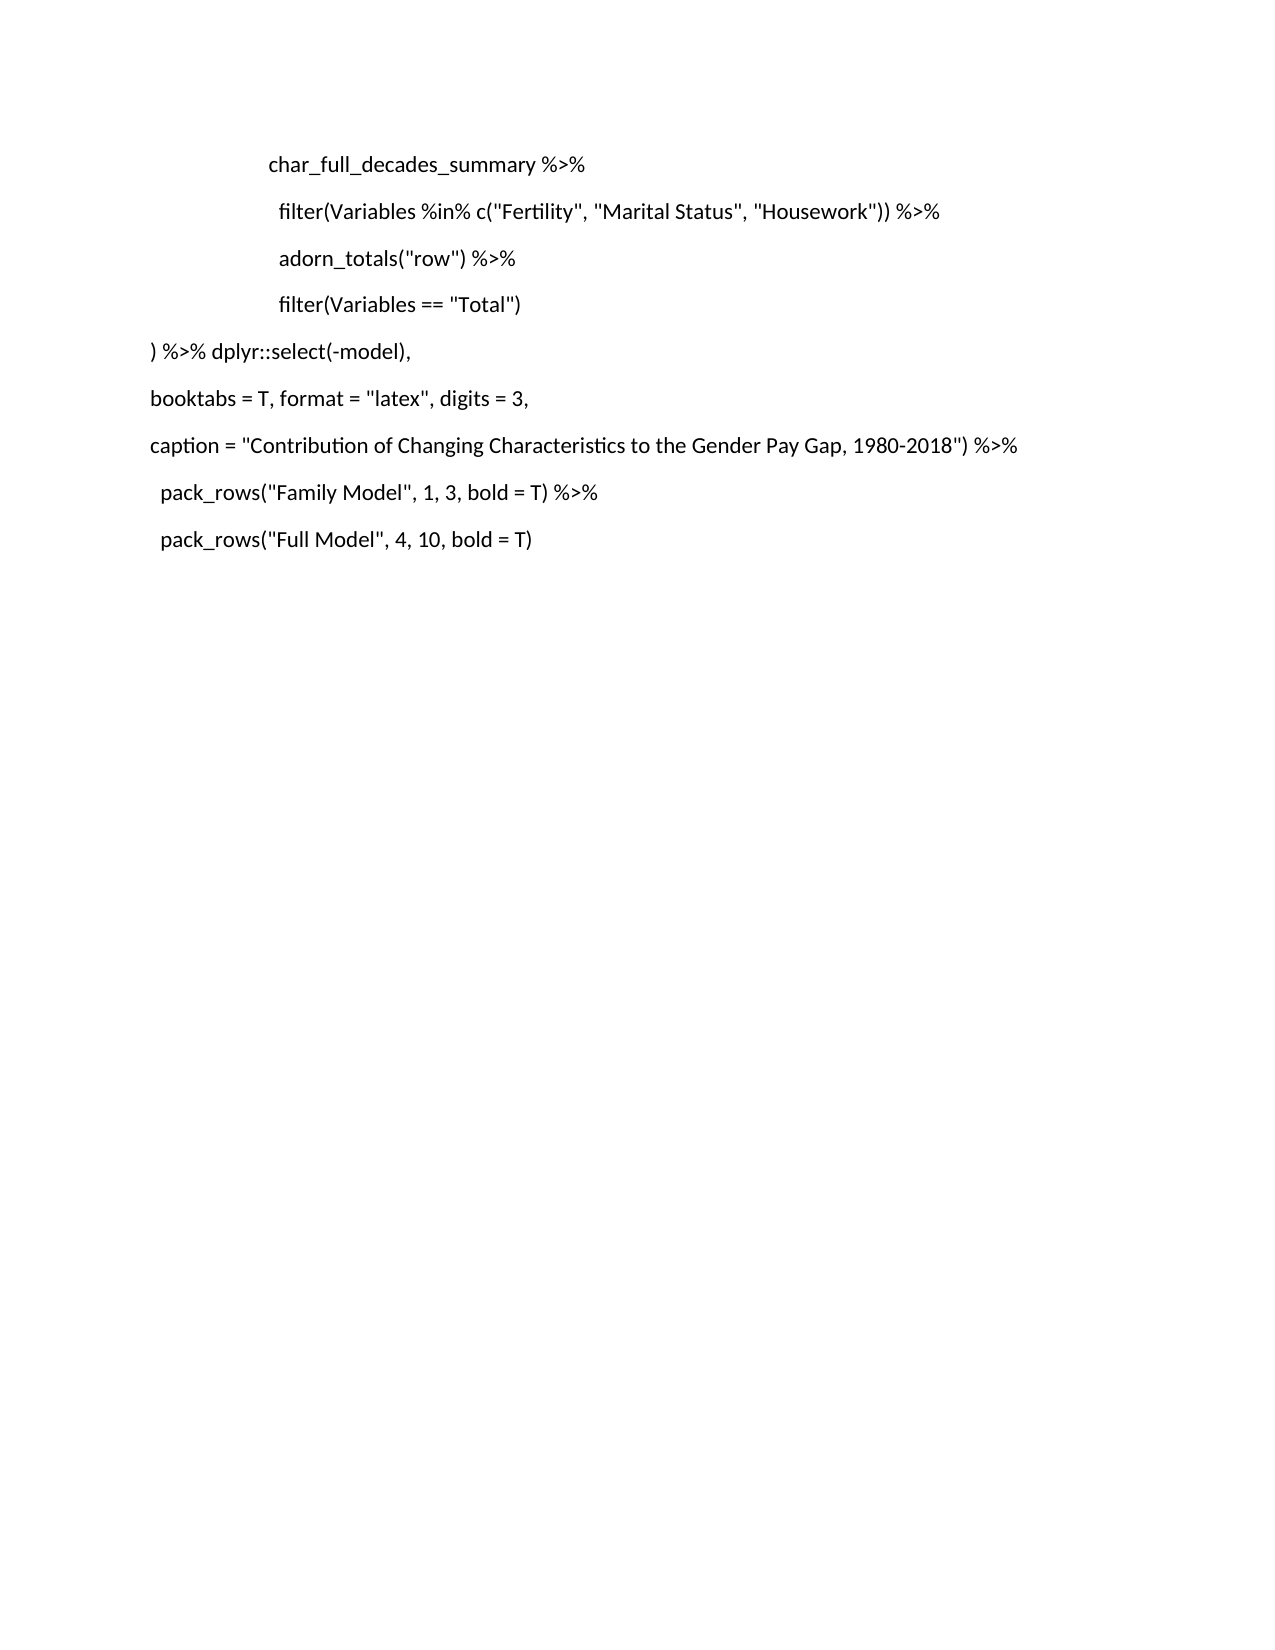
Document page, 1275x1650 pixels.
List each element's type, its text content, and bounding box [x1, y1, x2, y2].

text caption = "Contribution of Changing Characteristics to the Gender Pay Gap, 1980-2018") %>% [150, 431, 1125, 459]
text booktabs = T, format = "latex", digits = 3, [150, 384, 1125, 412]
text ) %>% dplyr::select(-model), [150, 337, 1125, 366]
text filter(Variables %in% c("Fertility", "Marital Status", "Housework")) %>% [150, 197, 1125, 225]
text pack_rows("Family Model", 1, 3, bold = T) %>% [150, 478, 1125, 506]
text filter(Variables == "Total") [150, 291, 1125, 319]
text pack_rows("Full Model", 4, 10, bold = T) [150, 525, 1125, 553]
text adorn_totals("row") %>% [150, 244, 1125, 272]
text char_full_decades_summary %>% [150, 150, 1125, 178]
